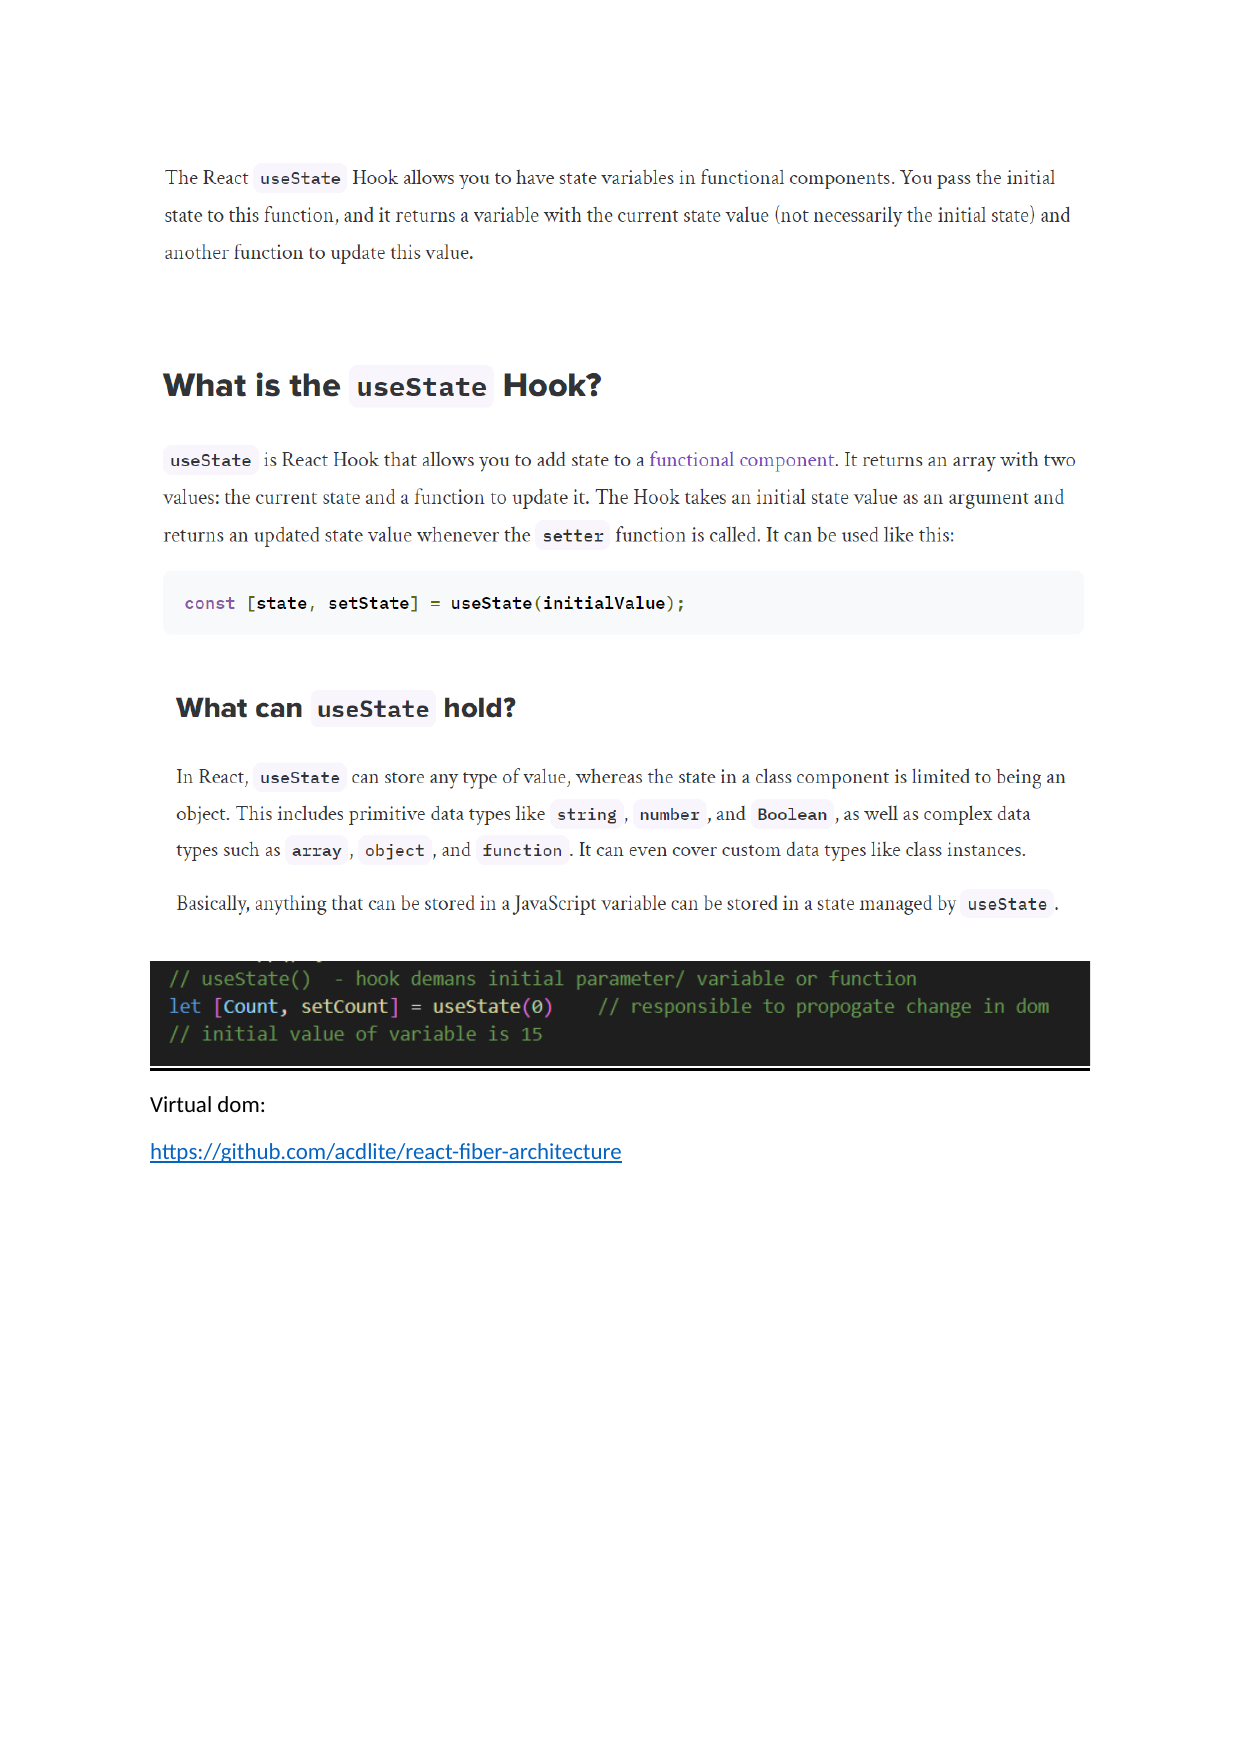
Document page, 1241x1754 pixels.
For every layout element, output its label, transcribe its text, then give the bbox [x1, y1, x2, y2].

picture [150, 349, 1091, 652]
text https://github.com/acdlite/react-fiber-architecture [150, 1137, 1090, 1165]
picture [150, 150, 1091, 284]
picture [150, 961, 1091, 1066]
text Virtual dom: [150, 1090, 1090, 1118]
picture [150, 671, 1091, 942]
